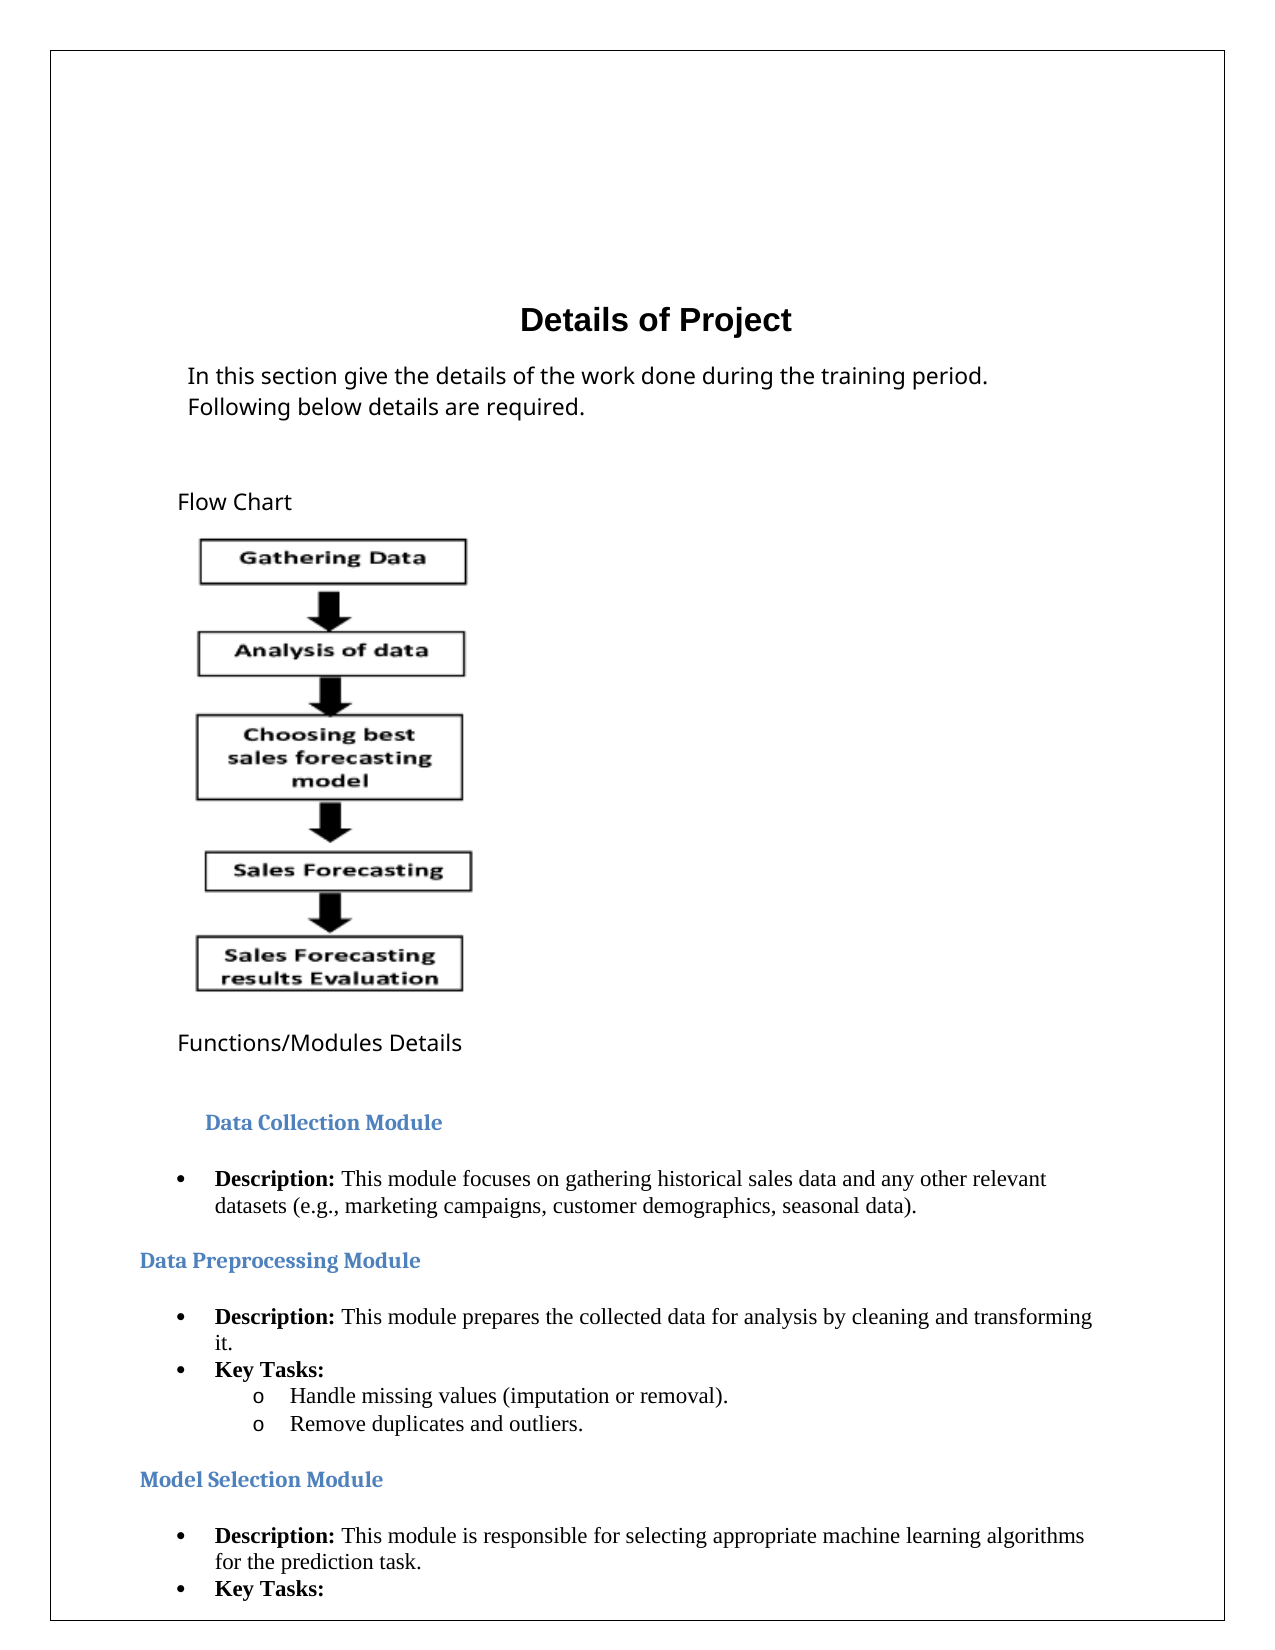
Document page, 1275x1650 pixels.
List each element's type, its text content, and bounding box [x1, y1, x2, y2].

list Remove duplicates and outliers. [252, 1409, 1100, 1437]
list Handle missing values (imputation or removal). [252, 1382, 1100, 1409]
picture [177, 517, 501, 998]
list Key Tasks: [177, 1574, 1100, 1601]
list Description: This module focuses on gathering historical sales data and any other relevant datasets (e.g., marketing campaigns, customer demographics, seasonal data). [177, 1166, 1100, 1218]
text In this section give the details of the work done during the training period. Following below details are required. [187, 360, 1034, 423]
list Key Tasks: [177, 1356, 1100, 1382]
list Description: This module prepares the collected data for analysis by cleaning and transforming it. [177, 1303, 1100, 1356]
list Description: This module is responsible for selecting appropriate machine learning algorithms for the prediction task. [177, 1522, 1100, 1574]
subtitle Data Collection Module [139, 1110, 1100, 1136]
list Flow Chart [139, 486, 1100, 517]
list Functions/Modules Details [139, 1027, 1100, 1058]
subtitle Model Selection Module [139, 1466, 1100, 1493]
subtitle Data Preprocessing Module [139, 1247, 1100, 1274]
subtitle Details of Project [520, 300, 1100, 338]
